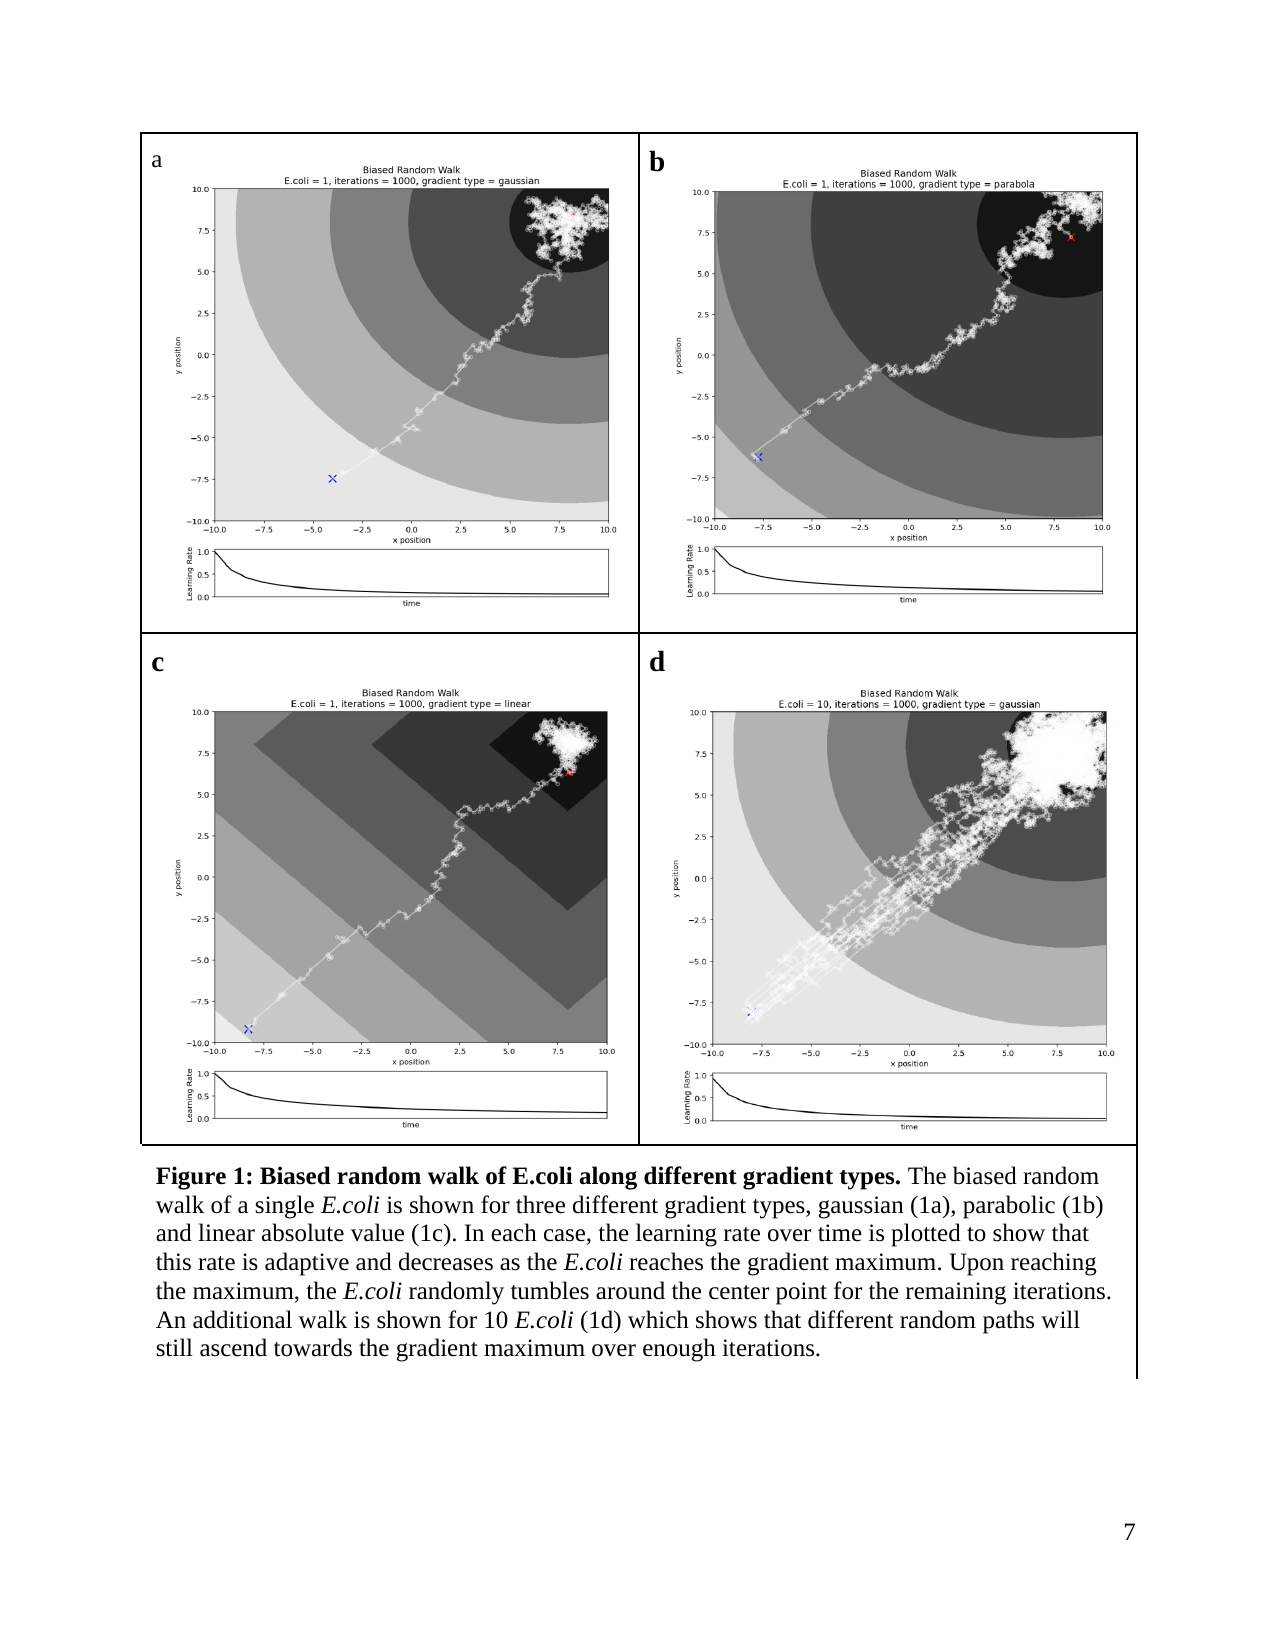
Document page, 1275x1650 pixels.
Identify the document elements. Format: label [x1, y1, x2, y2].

picture [172, 163, 618, 610]
picture [669, 685, 1117, 1134]
picture [171, 685, 619, 1132]
picture [672, 166, 1113, 607]
